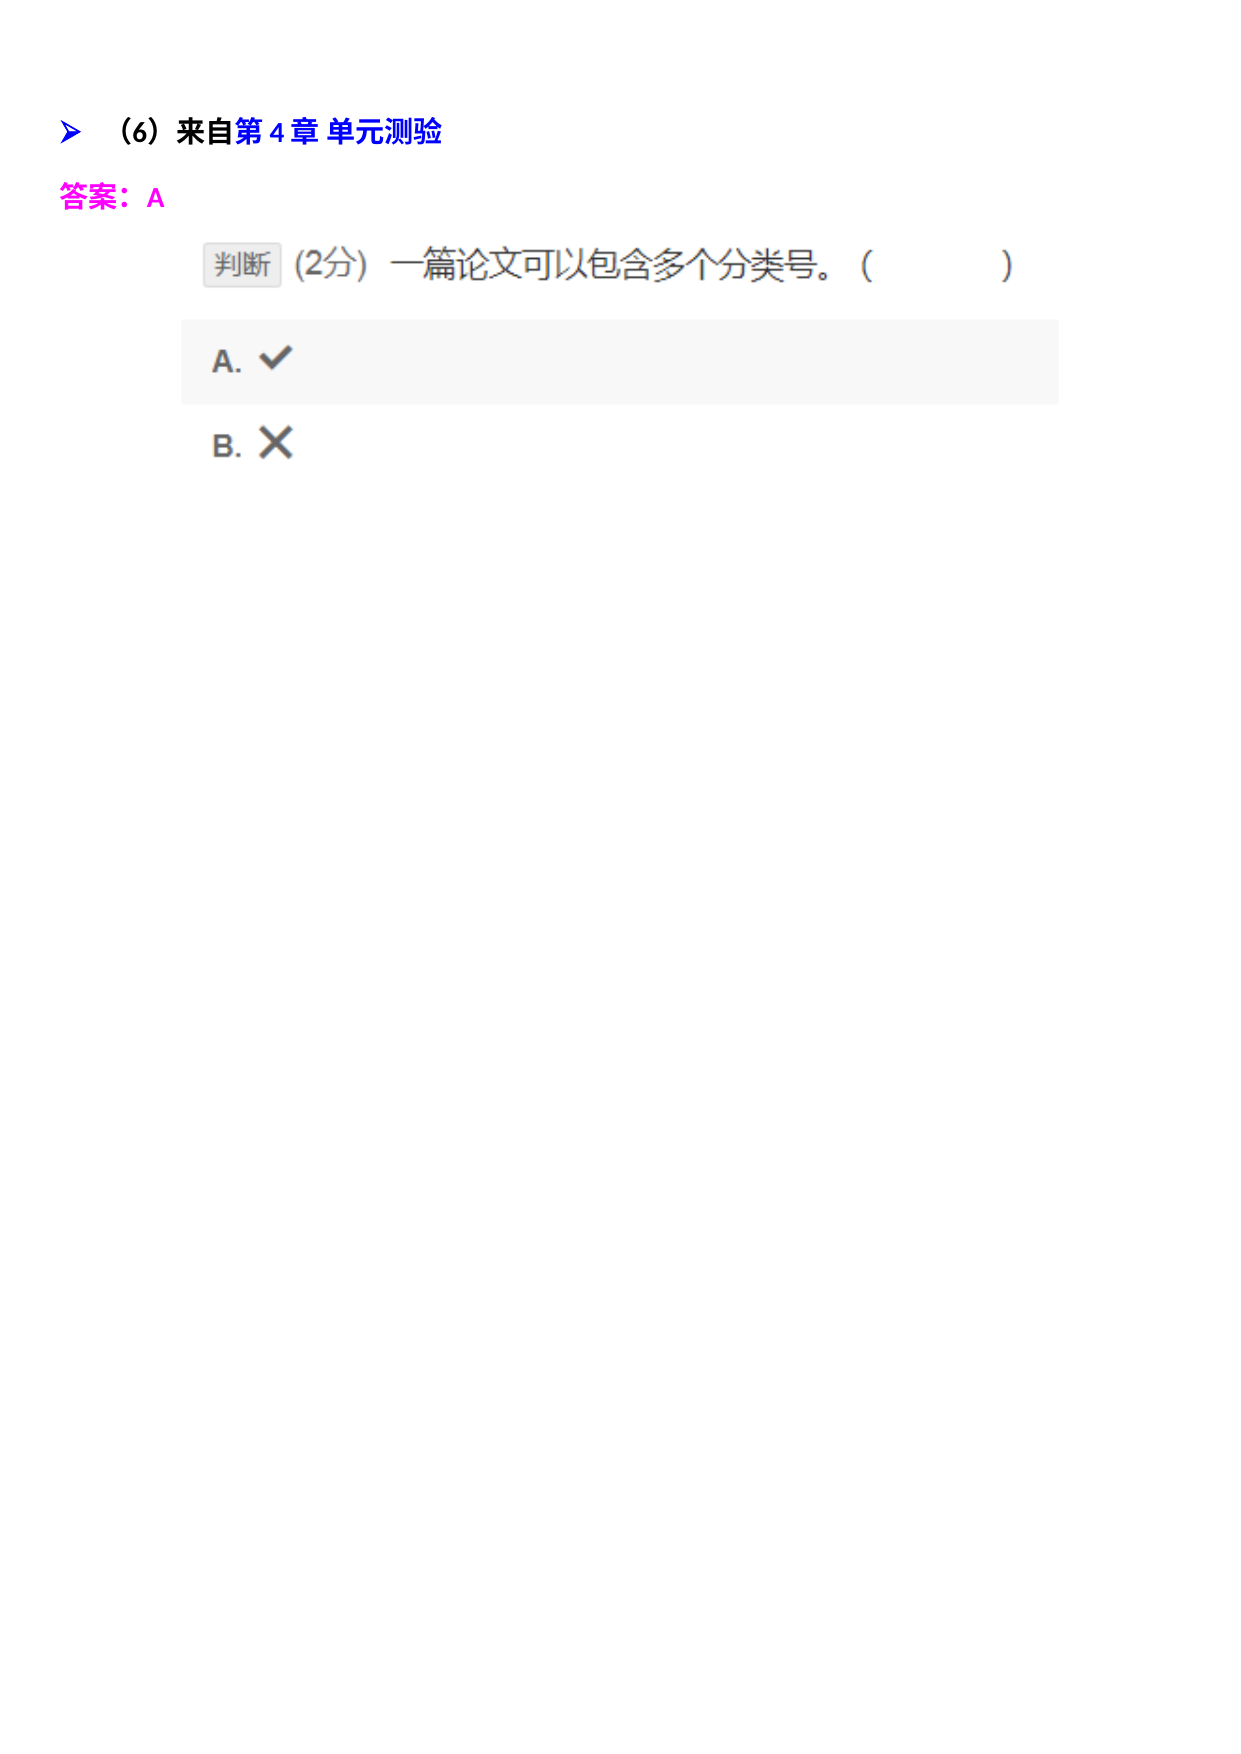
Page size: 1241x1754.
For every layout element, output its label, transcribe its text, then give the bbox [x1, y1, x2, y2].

text 答案：A [59, 162, 1181, 227]
list （6）来自第4章 单元测验 [59, 97, 1181, 162]
picture [181, 227, 1059, 495]
